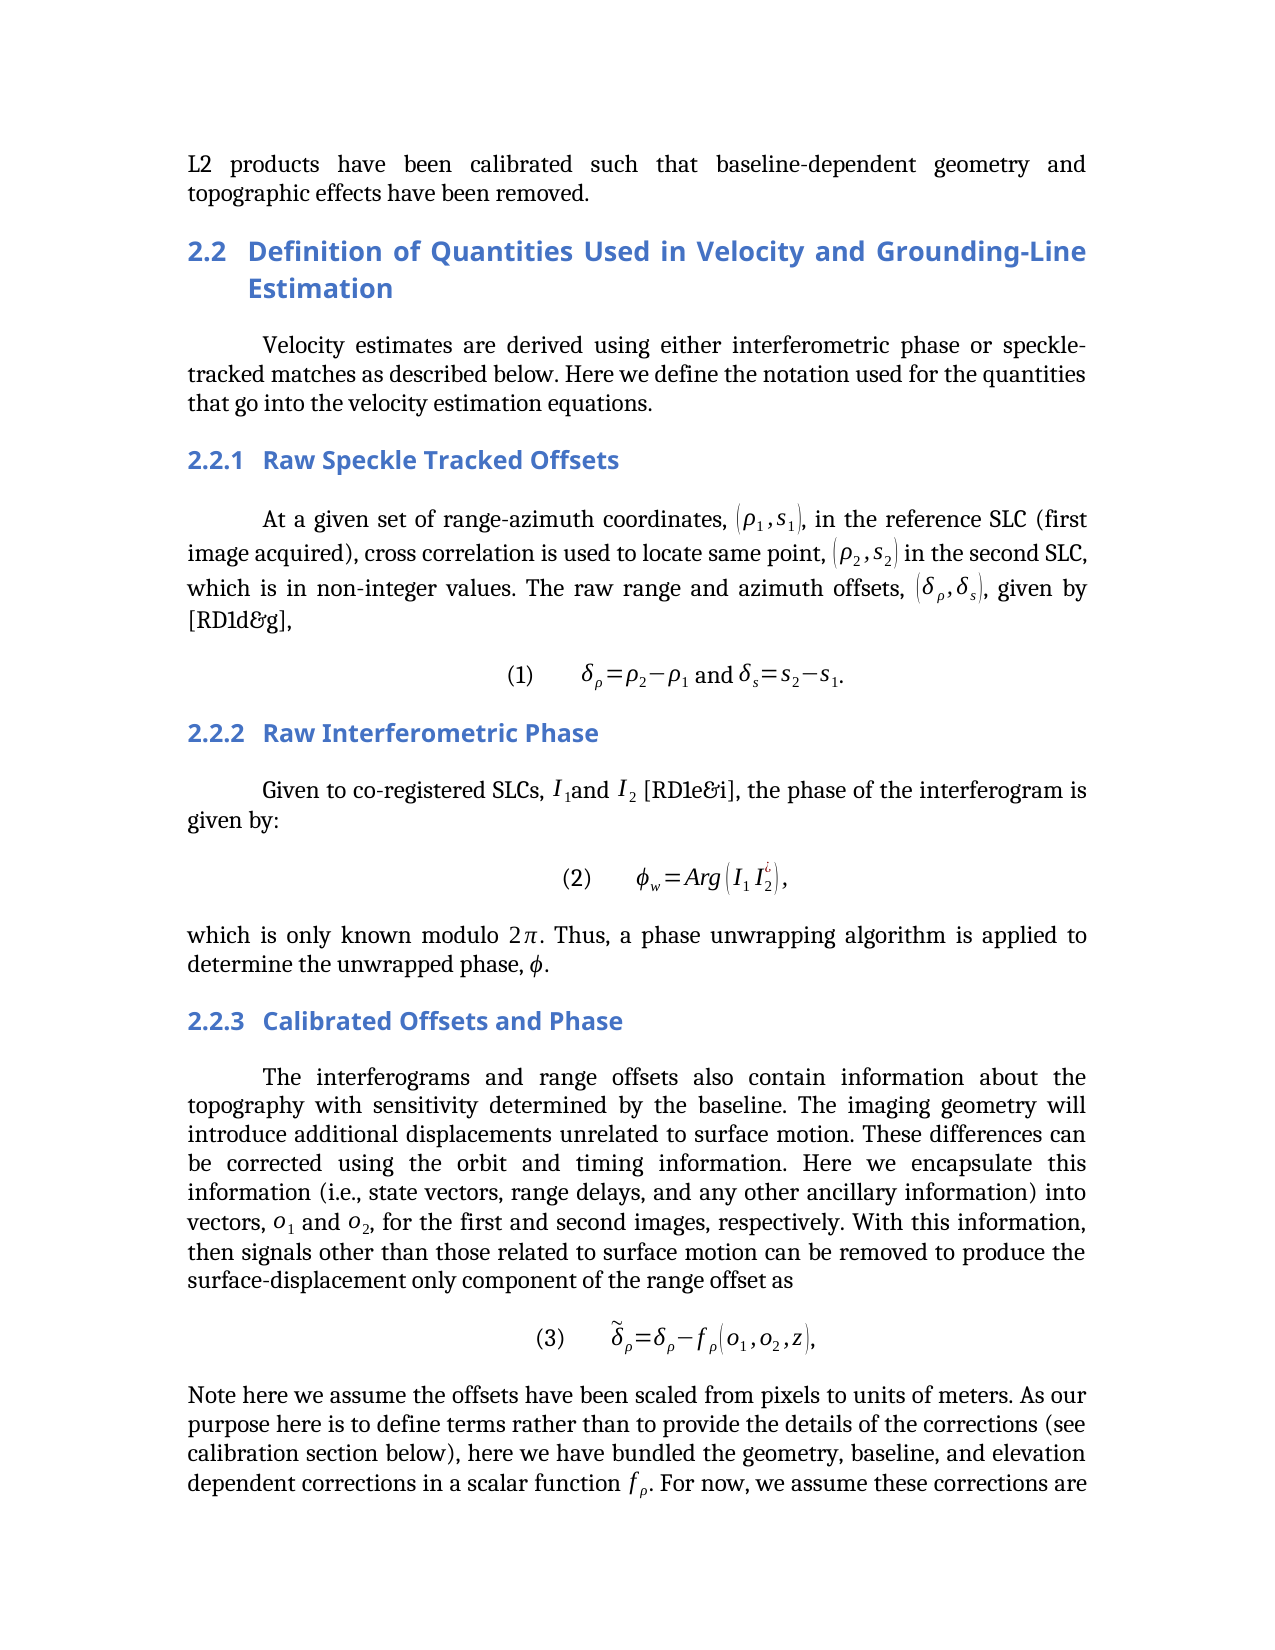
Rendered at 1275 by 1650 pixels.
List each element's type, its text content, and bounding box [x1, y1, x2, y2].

subtitle Calibrated Offsets and Phase [187, 1003, 1087, 1037]
subtitle Raw Interferometric Phase [187, 716, 1087, 750]
text The interferograms and range offsets also contain information about the topography with sensitivity determined by the baseline. The imaging geometry will introduce additional displacements unrelated to surface motion. These differences can be corrected using the orbit and timing information. Here we encapsulate this information (i.e., state vectors, range delays, and any other ancillary information) into vectors, and , for the first and second images, respectively. With this information, then signals other than those related to surface motion can be removed to produce the surface-displacement only component of the range offset as [187, 1062, 1087, 1295]
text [187, 1381, 1087, 1499]
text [187, 150, 1087, 207]
text Given to co-registered SLCs, and [RD1e&i], the phase of the interferogram is given by: [187, 775, 1087, 835]
text and . [262, 659, 1087, 691]
text Velocity estimates are derived using either interferometric phase or speckle-tracked matches as described below. Here we define the notation used for the quantities that go into the velocity estimation equations. [187, 331, 1087, 417]
text , [262, 1320, 1087, 1356]
subtitle Definition of Quantities Used in Velocity and Grounding-Line Estimation [187, 232, 1087, 306]
text which is only known modulo . Thus, a phase unwrapping algorithm is applied to determine the unwrapped phase, . [187, 921, 1087, 978]
text At a given set of range-azimuth coordinates, , in the reference SLC (first image acquired), cross correlation is used to locate same point, in the second SLC, which is in non-integer values. The raw range and azimuth offsets, , given by [RD1d&g], [187, 502, 1087, 634]
subtitle Raw Speckle Tracked Offsets [187, 442, 1087, 477]
